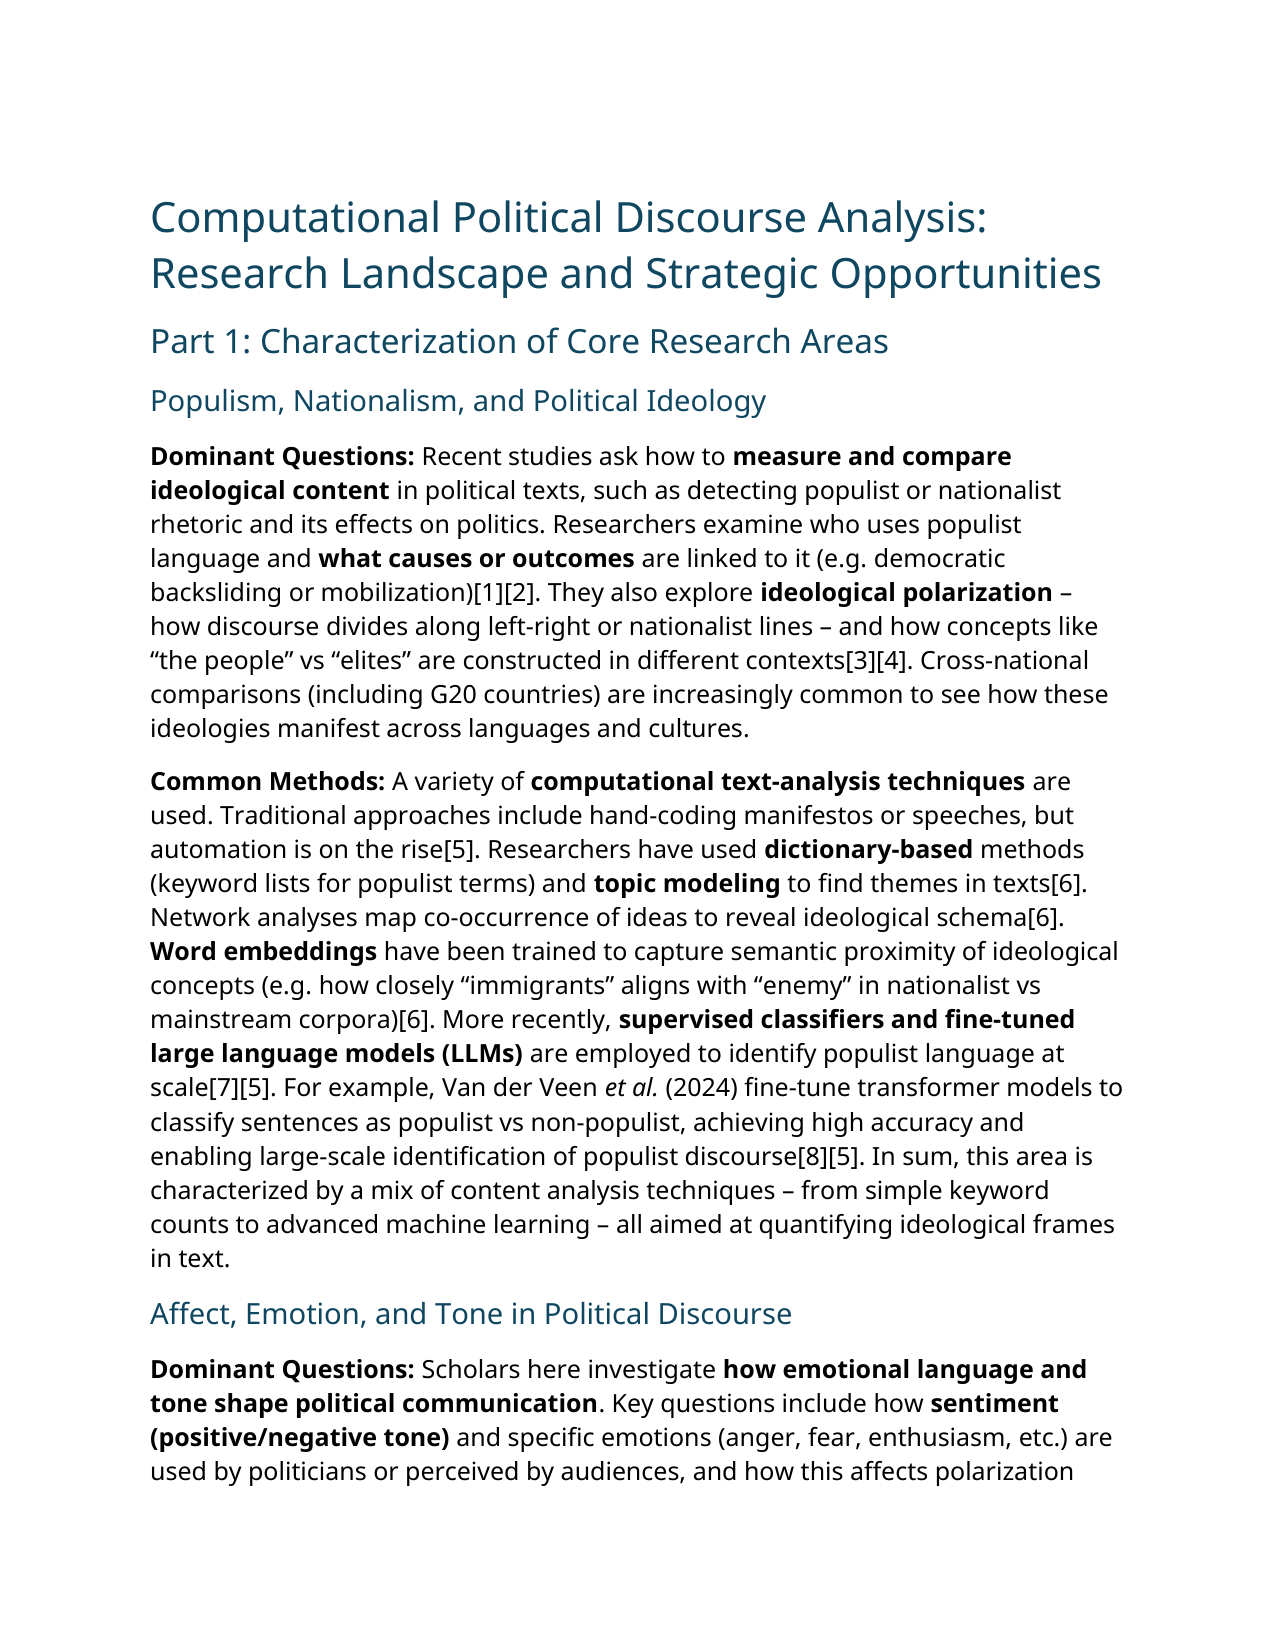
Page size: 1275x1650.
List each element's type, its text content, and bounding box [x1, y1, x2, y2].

subtitle Computational Political Discourse Analysis: Research Landscape and Strategic Opportunities [150, 187, 1125, 301]
text Dominant Questions: Recent studies ask how to measure and compare ideological content in political texts, such as detecting populist or nationalist rhetoric and its effects on politics. Researchers examine who uses populist language and what causes or outcomes are linked to it (e.g. democratic backsliding or mobilization)[1][2]. They also explore ideological polarization – how discourse divides along left-right or nationalist lines – and how concepts like “the people” vs “elites” are constructed in different contexts[3][4]. Cross-national comparisons (including G20 countries) are increasingly common to see how these ideologies manifest across languages and cultures. [150, 438, 1125, 745]
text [150, 1352, 1125, 1488]
subtitle Part 1: Characterization of Core Research Areas [150, 318, 1125, 363]
text Common Methods: A variety of computational text-analysis techniques are used. Traditional approaches include hand-coding manifestos or speeches, but automation is on the rise[5]. Researchers have used dictionary-based methods (keyword lists for populist terms) and topic modeling to find themes in texts[6]. Network analyses map co-occurrence of ideas to reveal ideological schema[6]. Word embeddings have been trained to capture semantic proximity of ideological concepts (e.g. how closely “immigrants” aligns with “enemy” in nationalist vs mainstream corpora)[6]. More recently, supervised classifiers and fine-tuned large language models (LLMs) are employed to identify populist language at scale[7][5]. For example, Van der Veen et al. (2024) fine-tune transformer models to classify sentences as populist vs non-populist, achieving high accuracy and enabling large-scale identification of populist discourse[8][5]. In sum, this area is characterized by a mix of content analysis techniques – from simple keyword counts to advanced machine learning – all aimed at quantifying ideological frames in text. [150, 763, 1125, 1274]
subtitle Populism, Nationalism, and Political Ideology [150, 380, 1125, 419]
subtitle Affect, Emotion, and Tone in Political Discourse [150, 1293, 1125, 1333]
